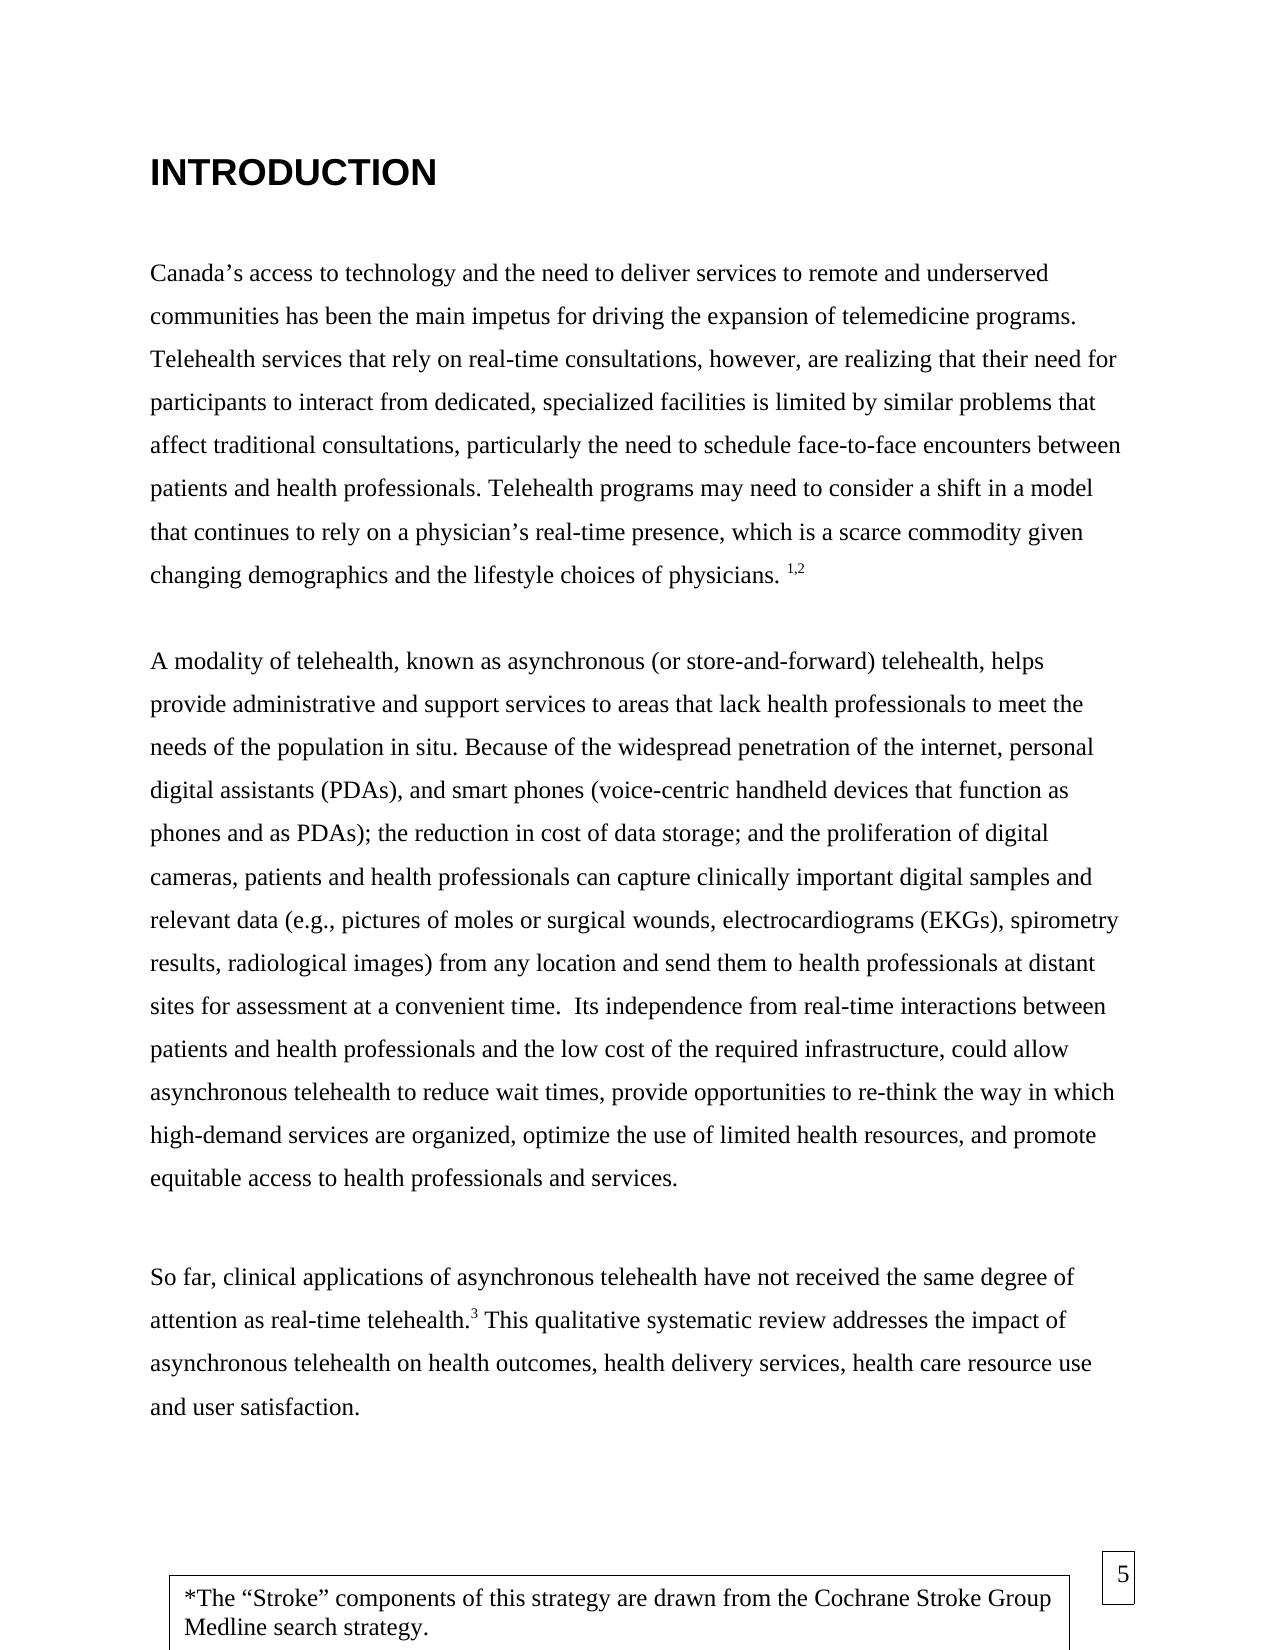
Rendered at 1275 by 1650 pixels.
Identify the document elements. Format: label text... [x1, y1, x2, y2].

subtitle INTRODUCTION [150, 150, 1125, 193]
text So far, clinical applications of asynchronous telehealth have not received the same degree of attention as real-time telehealth.3 This qualitative systematic review addresses the impact of asynchronous telehealth on health outcomes, health delivery services, health care resource use and user satisfaction. [150, 1262, 1125, 1420]
text A modality of telehealth, known as asynchronous (or store-and-forward) telehealth, helps provide administrative and support services to areas that lack health professionals to meet the needs of the population in situ. Because of the widespread penetration of the internet, personal digital assistants (PDAs), and smart phones (voice-centric handheld devices that function as phones and as PDAs); the reduction in cost of data storage; and the proliferation of digital cameras, patients and health professionals can capture clinically important digital samples and relevant data (e.g., pictures of moles or surgical wounds, electrocardiograms (EKGs), spirometry results, radiological images) from any location and send them to health professionals at distant sites for assessment at a convenient time. Its independence from real-time interactions between patients and health professionals and the low cost of the required infrastructure, could allow asynchronous telehealth to reduce wait times, provide opportunities to re-think the way in which high-demand services are organized, optimize the use of limited health resources, and promote equitable access to health professionals and services. [150, 646, 1125, 1192]
text Canada’s access to technology and the need to deliver services to remote and underserved communities has been the main impetus for driving the expansion of telemedicine programs. Telehealth services that rely on real-time consultations, however, are realizing that their need for participants to interact from dedicated, specialized facilities is limited by similar problems that affect traditional consultations, particularly the need to schedule face-to-face encounters between patients and health professionals. Telehealth programs may need to consider a shift in a model that continues to rely on a physician’s real-time presence, which is a scarce commodity given changing demographics and the lifestyle choices of physicians. 1,2 [150, 258, 1125, 588]
